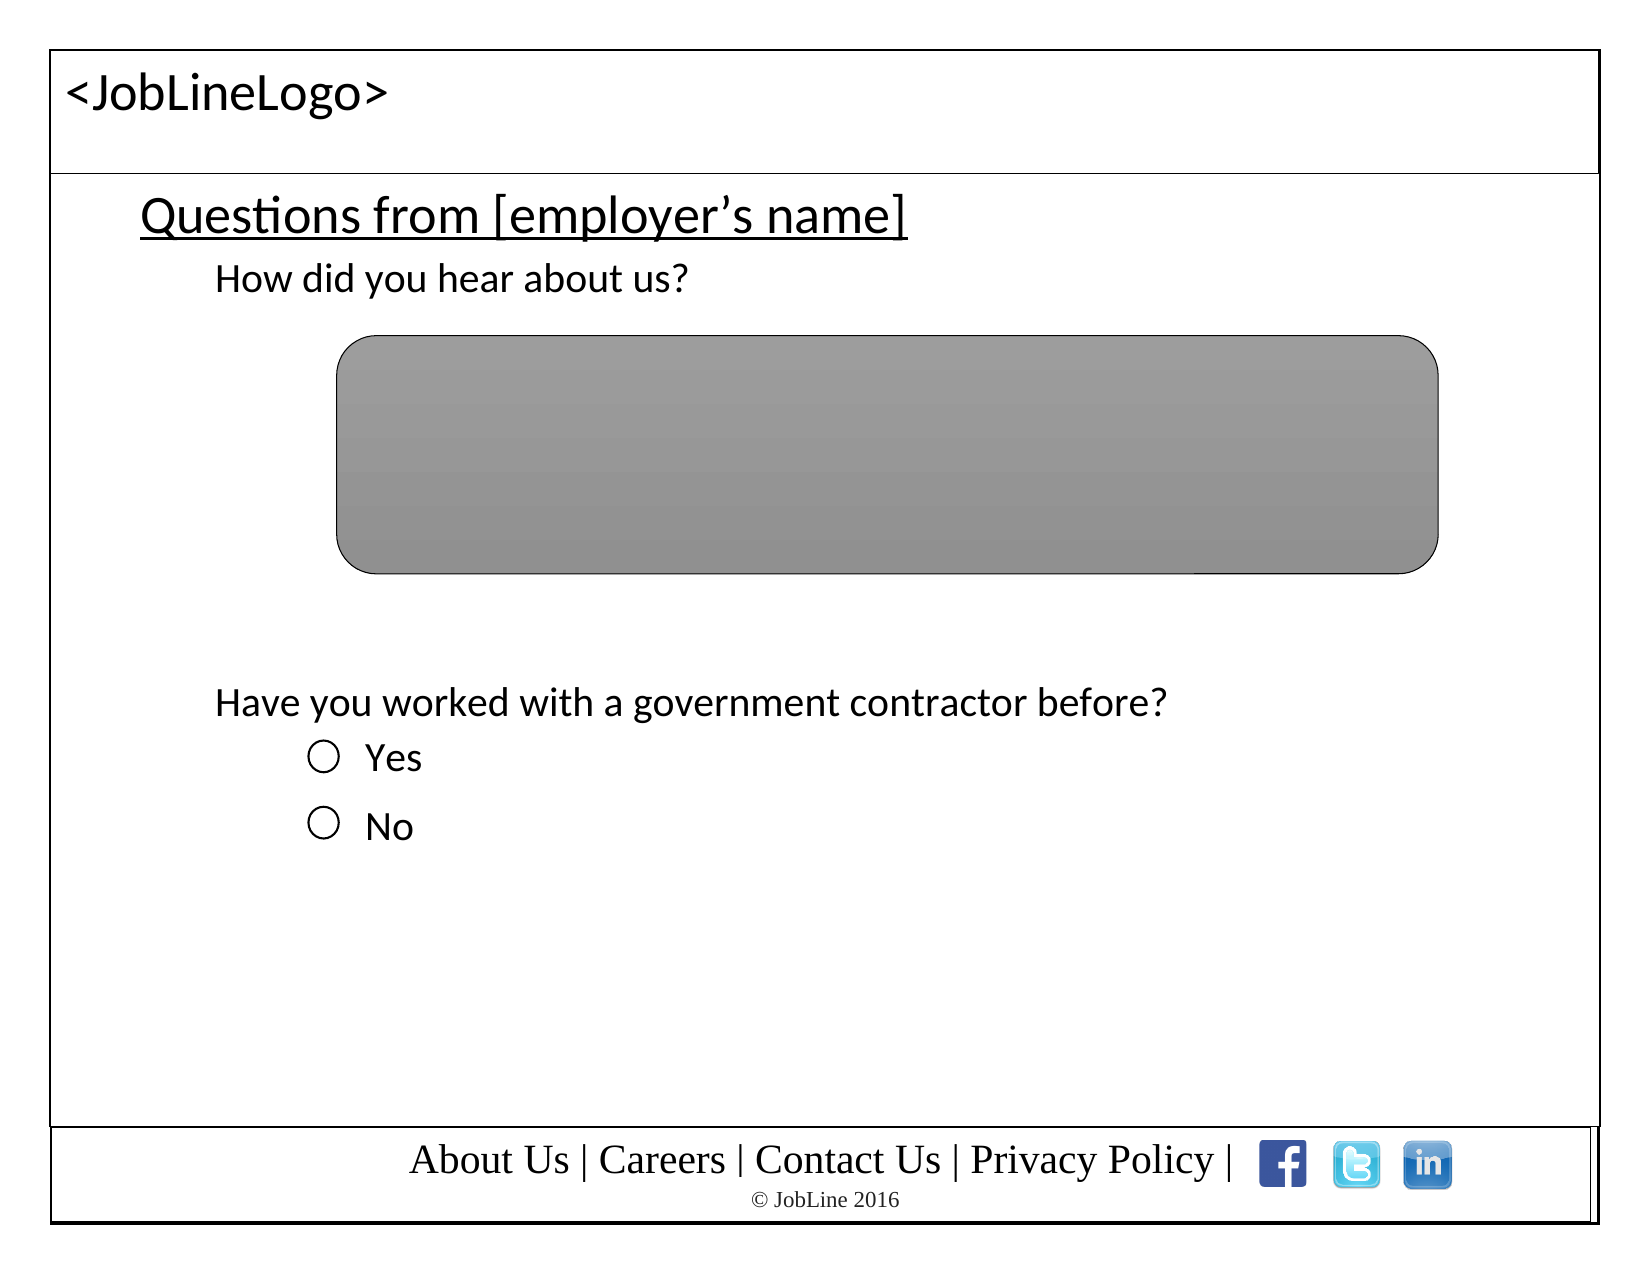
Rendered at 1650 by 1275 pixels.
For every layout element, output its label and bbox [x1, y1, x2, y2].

picture [1331, 1140, 1382, 1190]
picture [1401, 1139, 1453, 1192]
picture [1259, 1140, 1307, 1187]
